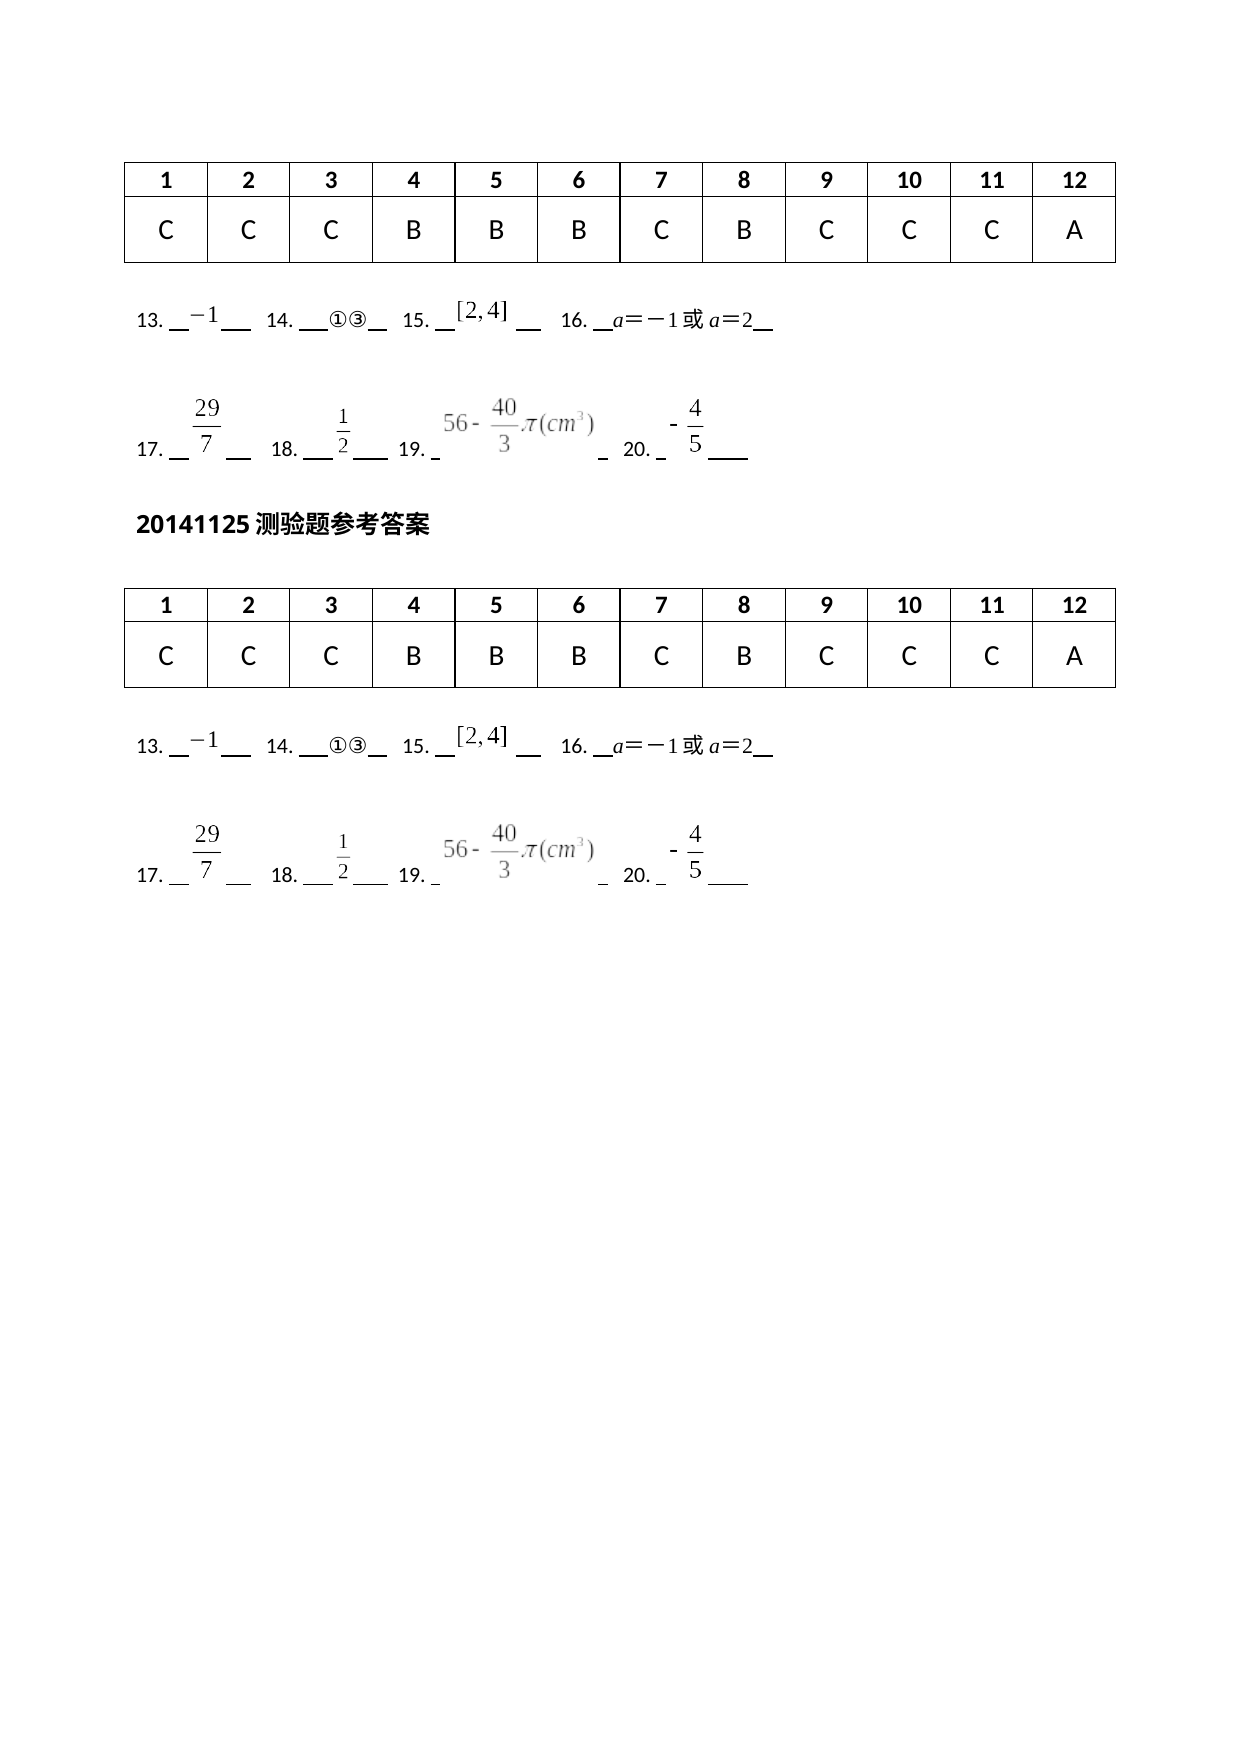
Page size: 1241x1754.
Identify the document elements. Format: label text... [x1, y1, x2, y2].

table_cell C [621, 197, 702, 262]
table_header 5 [456, 589, 537, 621]
table_cell C [290, 197, 372, 262]
text 13. 14. ①③ 15. 16. a＝－1或a＝2 [136, 721, 1104, 786]
table_header 3 [290, 163, 372, 196]
table_header 10 [868, 589, 950, 621]
table_header 4 [373, 163, 454, 196]
table_header 1 [125, 163, 207, 196]
table_cell B [538, 622, 619, 687]
table_header 1 [125, 589, 207, 621]
table_header 3 [290, 589, 372, 621]
table_cell A [1033, 622, 1115, 687]
table_header 11 [951, 589, 1032, 621]
table_cell A [1033, 197, 1115, 262]
table_cell C [208, 197, 289, 262]
table_header 2 [208, 163, 289, 196]
table_cell B [373, 622, 454, 687]
table_cell C [290, 622, 372, 687]
text 17. 18. 19. 20. [136, 393, 1104, 490]
table_cell C [208, 622, 289, 687]
table_header 5 [456, 163, 537, 196]
table_cell C [868, 622, 950, 687]
table_header 9 [786, 589, 867, 621]
table_header 8 [703, 589, 785, 621]
table_header 6 [538, 589, 619, 621]
table_cell B [703, 622, 785, 687]
table_cell B [373, 197, 454, 262]
table_cell C [621, 622, 702, 687]
table_cell B [538, 197, 619, 262]
table_cell B [456, 197, 537, 262]
table_cell C [951, 197, 1032, 262]
table_cell C [125, 197, 207, 262]
table_header 7 [621, 163, 702, 196]
table_header 8 [703, 163, 785, 196]
table_cell C [786, 197, 867, 262]
table_cell C [951, 622, 1032, 687]
table_cell C [786, 622, 867, 687]
table_cell B [456, 622, 537, 687]
text 20141125测验题参考答案 [136, 490, 1104, 555]
table_cell C [868, 197, 950, 262]
table_cell C [125, 622, 207, 687]
table_header 10 [868, 163, 950, 196]
table_cell B [703, 197, 785, 262]
table_header 4 [373, 589, 454, 621]
table_header 12 [1033, 589, 1115, 621]
table_header 11 [951, 163, 1032, 196]
table_header 12 [1033, 163, 1115, 196]
table_header 9 [786, 163, 867, 196]
table_header 6 [538, 163, 619, 196]
table_header 7 [621, 589, 702, 621]
text 13. 14. ①③ 15. 16. a＝－1或a＝2 [136, 295, 1104, 360]
text 17. 18. 19. 20. [136, 818, 1104, 916]
table_header 2 [208, 589, 289, 621]
